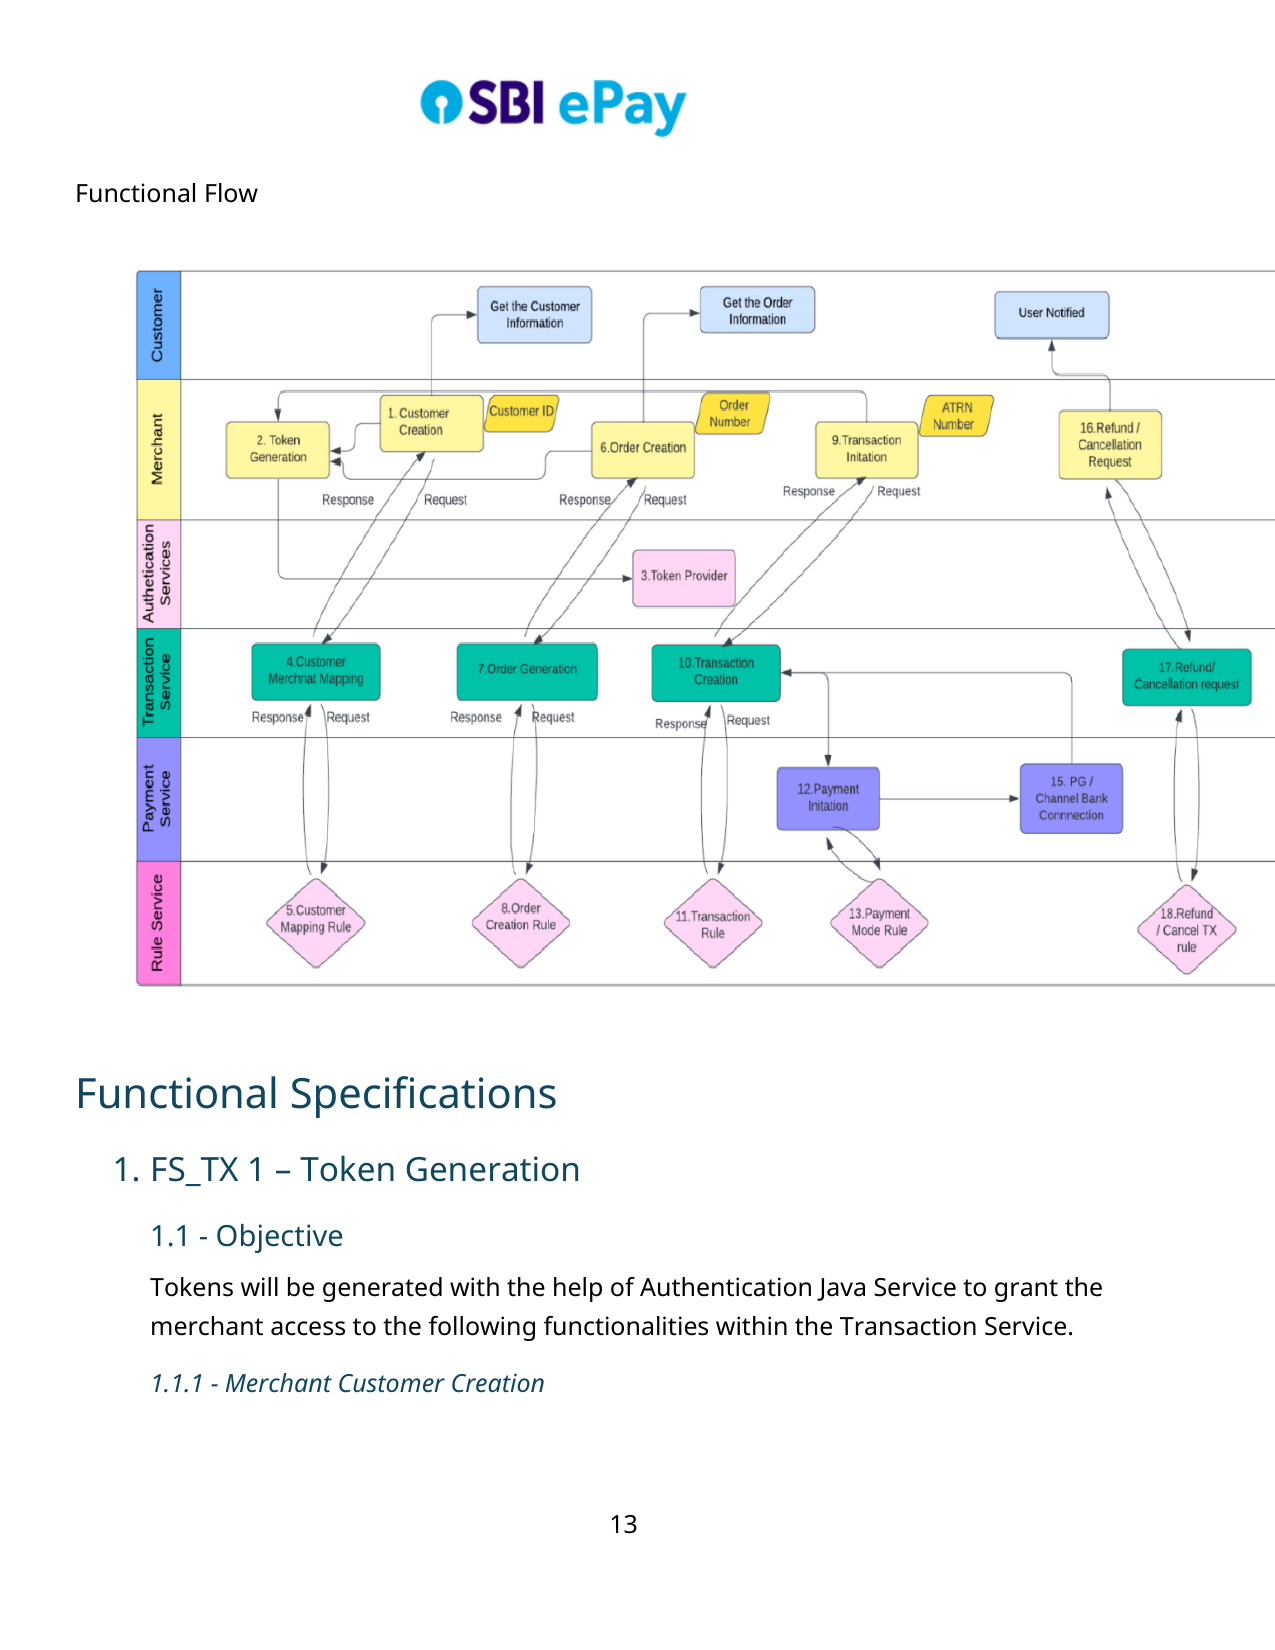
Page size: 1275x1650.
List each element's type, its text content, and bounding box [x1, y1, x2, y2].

subtitle FS_TX 1 – Token Generation [112, 1146, 1172, 1191]
picture [411, 75, 714, 142]
subtitle 1.1 - Objective [150, 1215, 1172, 1255]
subtitle Functional Specifications [75, 1063, 1172, 1120]
subtitle 1.1.1 - Merchant Customer Creation [75, 1365, 1172, 1399]
text Tokens will be generated with the help of Authentication Java Service to grant the merchant access to the following functionalities within the Transaction Service. [150, 1269, 1172, 1343]
text Functional Flow [75, 176, 1172, 209]
